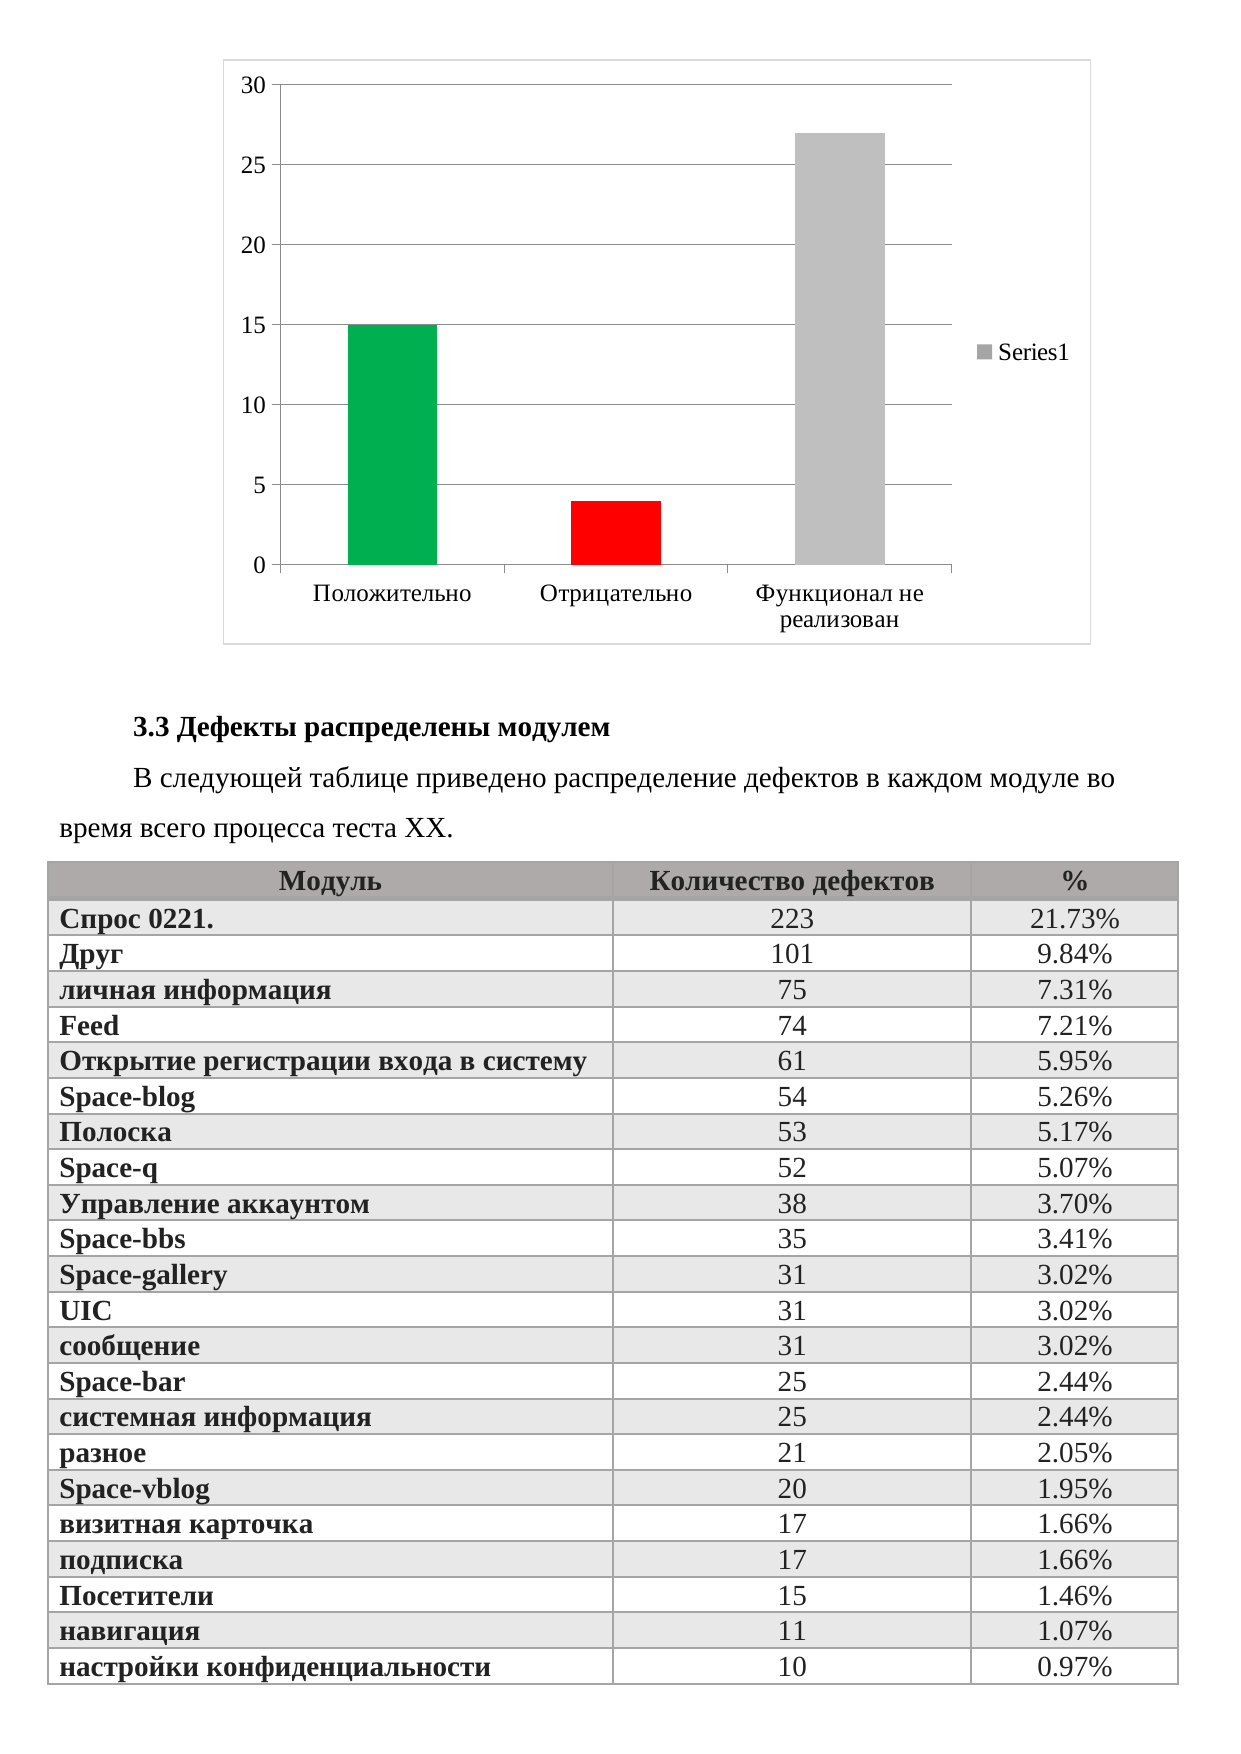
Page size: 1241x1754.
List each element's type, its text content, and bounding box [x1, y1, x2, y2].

table_cell 1.95% [972, 1471, 1177, 1504]
table_cell 3.02% [972, 1293, 1177, 1326]
table_cell Space-vblog [49, 1471, 612, 1504]
table_cell 54 [614, 1079, 970, 1112]
table_cell Space-q [49, 1150, 612, 1184]
table_cell 2.44% [972, 1364, 1177, 1397]
table_cell 1.66% [972, 1542, 1177, 1576]
table_cell 75 [614, 972, 970, 1006]
table_cell 21.73% [972, 901, 1177, 934]
table_cell 5.17% [972, 1115, 1177, 1148]
table_cell визитная карточка [49, 1506, 612, 1540]
table_cell 35 [614, 1221, 970, 1255]
table_cell 1.07% [972, 1613, 1177, 1647]
table_cell Space-bbs [49, 1221, 612, 1255]
table_cell 21 [614, 1435, 970, 1469]
table_header Количество дефектов [614, 863, 970, 896]
table_cell 31 [614, 1328, 970, 1362]
table_cell 3.70% [972, 1186, 1177, 1219]
table_cell 17 [614, 1506, 970, 1540]
table_header % [972, 863, 1177, 896]
table_cell подписка [49, 1542, 612, 1576]
table_cell 3.02% [972, 1328, 1177, 1362]
table_cell 53 [614, 1115, 970, 1148]
table_cell личная информация [49, 972, 612, 1006]
table_cell Открытие регистрации входа в систему [49, 1043, 612, 1077]
table_cell 2.44% [972, 1400, 1177, 1433]
text 3.3 Дефекты распределены модулем [59, 709, 1181, 743]
table_cell навигация [49, 1613, 612, 1647]
table_cell 61 [614, 1043, 970, 1077]
text В следующей таблице приведено распределение дефектов в каждом модуле во время всего процесса теста XX. [59, 760, 1181, 844]
table_cell Друг [49, 936, 612, 970]
table_cell 5.95% [972, 1043, 1177, 1077]
table_cell 25 [614, 1364, 970, 1397]
table_cell Feed [49, 1008, 612, 1041]
table_cell Space-blog [49, 1079, 612, 1112]
table_cell Space-bar [49, 1364, 612, 1397]
table_cell 7.31% [972, 972, 1177, 1006]
table_cell настройки конфиденциальности [49, 1649, 612, 1682]
table_cell Спрос 0221. [49, 901, 612, 934]
table_cell 38 [614, 1186, 970, 1219]
table_cell 3.02% [972, 1257, 1177, 1291]
table_cell Space-gallery [49, 1257, 612, 1291]
table_cell 223 [614, 901, 970, 934]
table_cell 1.46% [972, 1578, 1177, 1611]
table_cell Полоска [49, 1115, 612, 1148]
table_cell 9.84% [972, 936, 1177, 970]
table_cell 15 [614, 1578, 970, 1611]
table_cell 0.97% [972, 1649, 1177, 1682]
table_cell разное [49, 1435, 612, 1469]
table_cell 5.26% [972, 1079, 1177, 1112]
table_cell 17 [614, 1542, 970, 1576]
table_cell сообщение [49, 1328, 612, 1362]
table_cell Посетители [49, 1578, 612, 1611]
table_cell 52 [614, 1150, 970, 1184]
table_cell 31 [614, 1257, 970, 1291]
table_cell 25 [614, 1400, 970, 1433]
table_cell 7.21% [972, 1008, 1177, 1041]
table_cell 5.07% [972, 1150, 1177, 1184]
table_cell 10 [614, 1649, 970, 1682]
table_cell 3.41% [972, 1221, 1177, 1255]
table_cell 101 [614, 936, 970, 970]
table_header Модуль [49, 863, 612, 896]
table_cell системная информация [49, 1400, 612, 1433]
table_cell 2.05% [972, 1435, 1177, 1469]
table_cell 74 [614, 1008, 970, 1041]
table_cell UIC [49, 1293, 612, 1326]
table_cell 31 [614, 1293, 970, 1326]
table_cell 11 [614, 1613, 970, 1647]
table_cell 20 [614, 1471, 970, 1504]
table_cell Управление аккаунтом [49, 1186, 612, 1219]
table_cell 1.66% [972, 1506, 1177, 1540]
